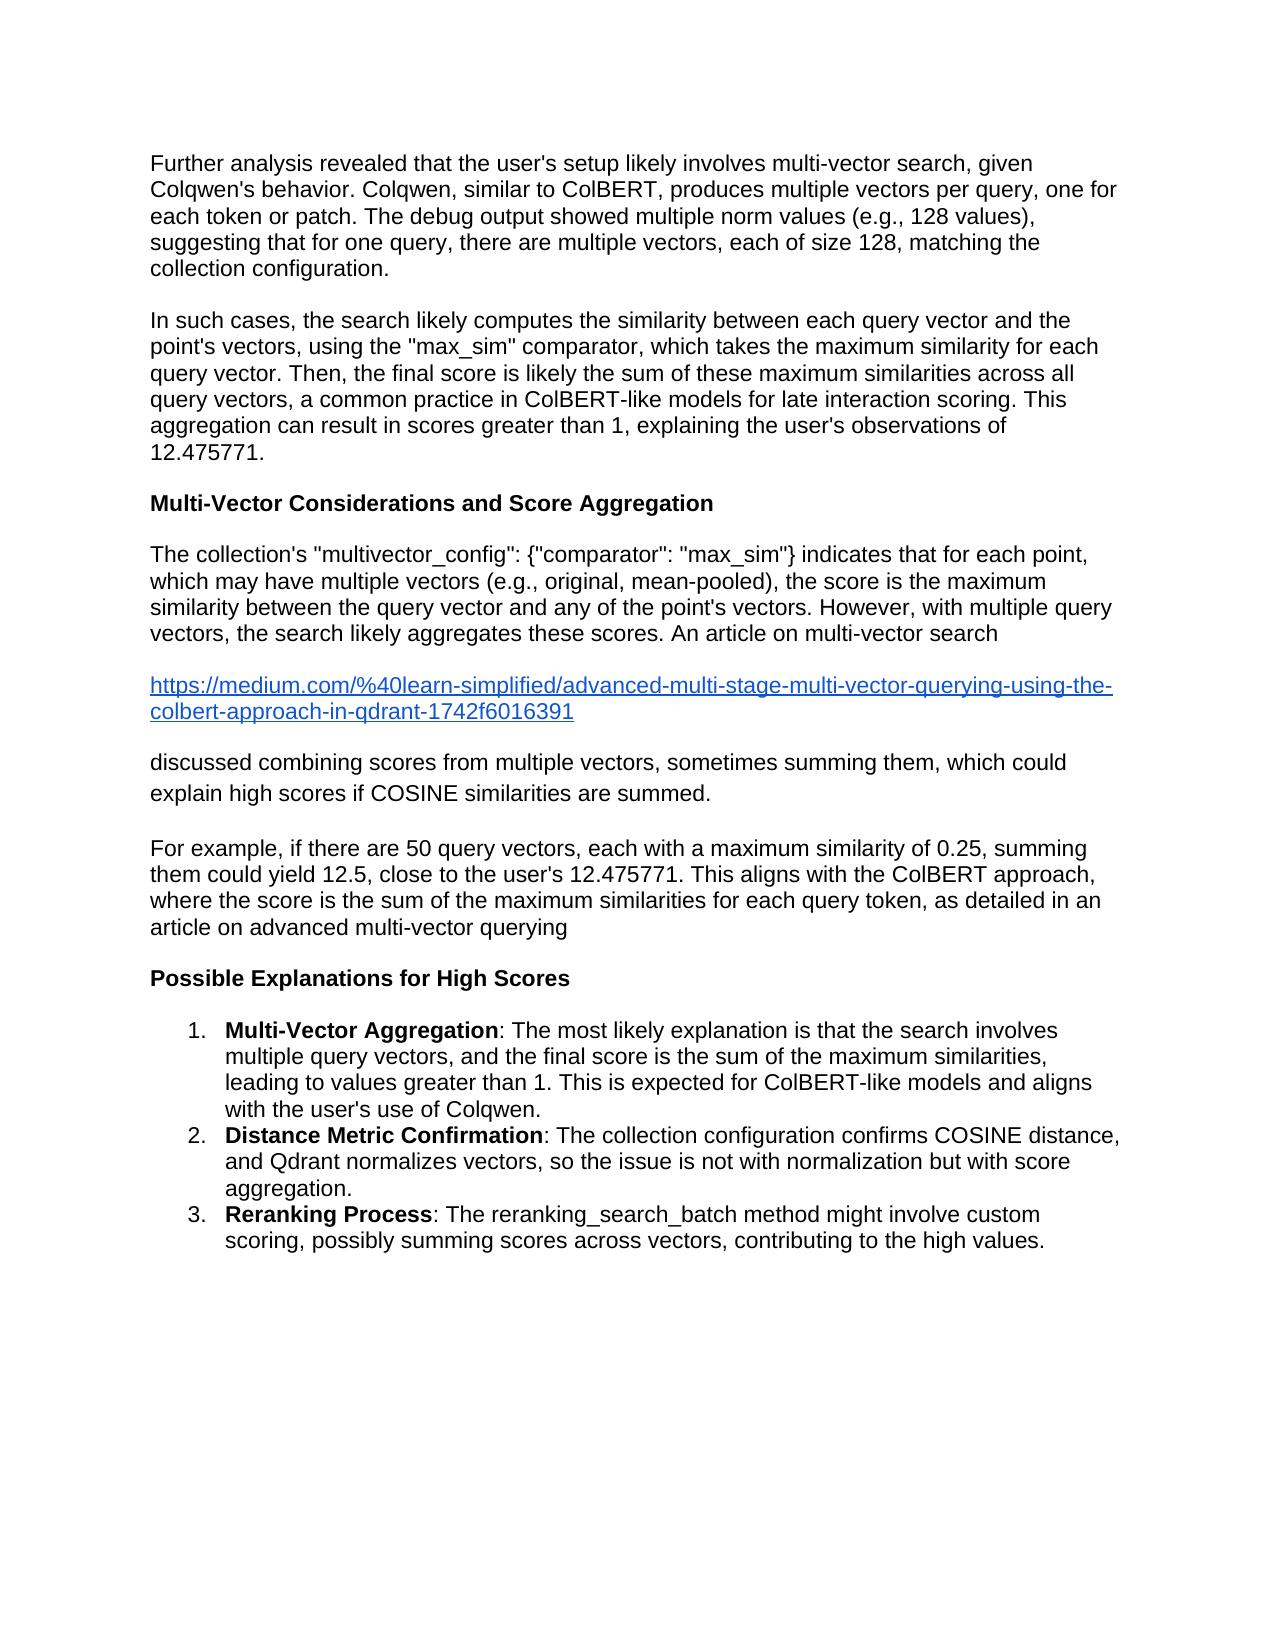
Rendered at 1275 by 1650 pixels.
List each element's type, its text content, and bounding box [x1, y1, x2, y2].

list Distance Metric Confirmation: The collection configuration confirms COSINE distance, and Qdrant normalizes vectors, so the issue is not with normalization but with score aggregation. [187, 1122, 1125, 1201]
text For example, if there are 50 query vectors, each with a maximum similarity of 0.25, summing them could yield 12.5, close to the user's 12.475771. This aligns with the ColBERT approach, where the score is the sum of the maximum similarities for each query token, as detailed in an article on advanced multi-vector querying [150, 835, 1125, 940]
text https://medium.com/%40learn-simplified/advanced-multi-stage-multi-vector-querying-using-the-colbert-approach-in-qdrant-1742f6016391 [150, 672, 1125, 724]
subtitle Multi-Vector Considerations and Score Aggregation [150, 490, 1125, 516]
list Reranking Process: The reranking_search_batch method might involve custom scoring, possibly summing scores across vectors, contributing to the high values. [187, 1201, 1125, 1254]
text The collection's "multivector_config": {"comparator": "max_sim"} indicates that for each point, which may have multiple vectors (e.g., original, mean-pooled), the score is the maximum similarity between the query vector and any of the point's vectors. However, with multiple query vectors, the search likely aggregates these scores. An article on multi-vector search [150, 541, 1125, 647]
text Further analysis revealed that the user's setup likely involves multi-vector search, given Colqwen's behavior. Colqwen, similar to ColBERT, produces multiple vectors per query, one for each token or patch. The debug output showed multiple norm values (e.g., 128 values), suggesting that for one query, there are multiple vectors, each of size 128, matching the collection configuration. [150, 150, 1125, 282]
subtitle Possible Explanations for High Scores [150, 965, 1125, 992]
list Multi-Vector Aggregation: The most likely explanation is that the search involves multiple query vectors, and the final score is the sum of the maximum similarities, leading to values greater than 1. This is expected for ColBERT-like models and aligns with the user's use of Colqwen. [187, 1017, 1125, 1122]
text In such cases, the search likely computes the similarity between each query vector and the point's vectors, using the "max_sim" comparator, which takes the maximum similarity for each query vector. Then, the final score is likely the sum of these maximum similarities across all query vectors, a common practice in ColBERT-like models for late interaction scoring. This aggregation can result in scores greater than 1, explaining the user's observations of 12.475771. [150, 307, 1125, 465]
text discussed combining scores from multiple vectors, sometimes summing them, which could explain high scores if COSINE similarities are summed. [150, 749, 1125, 806]
